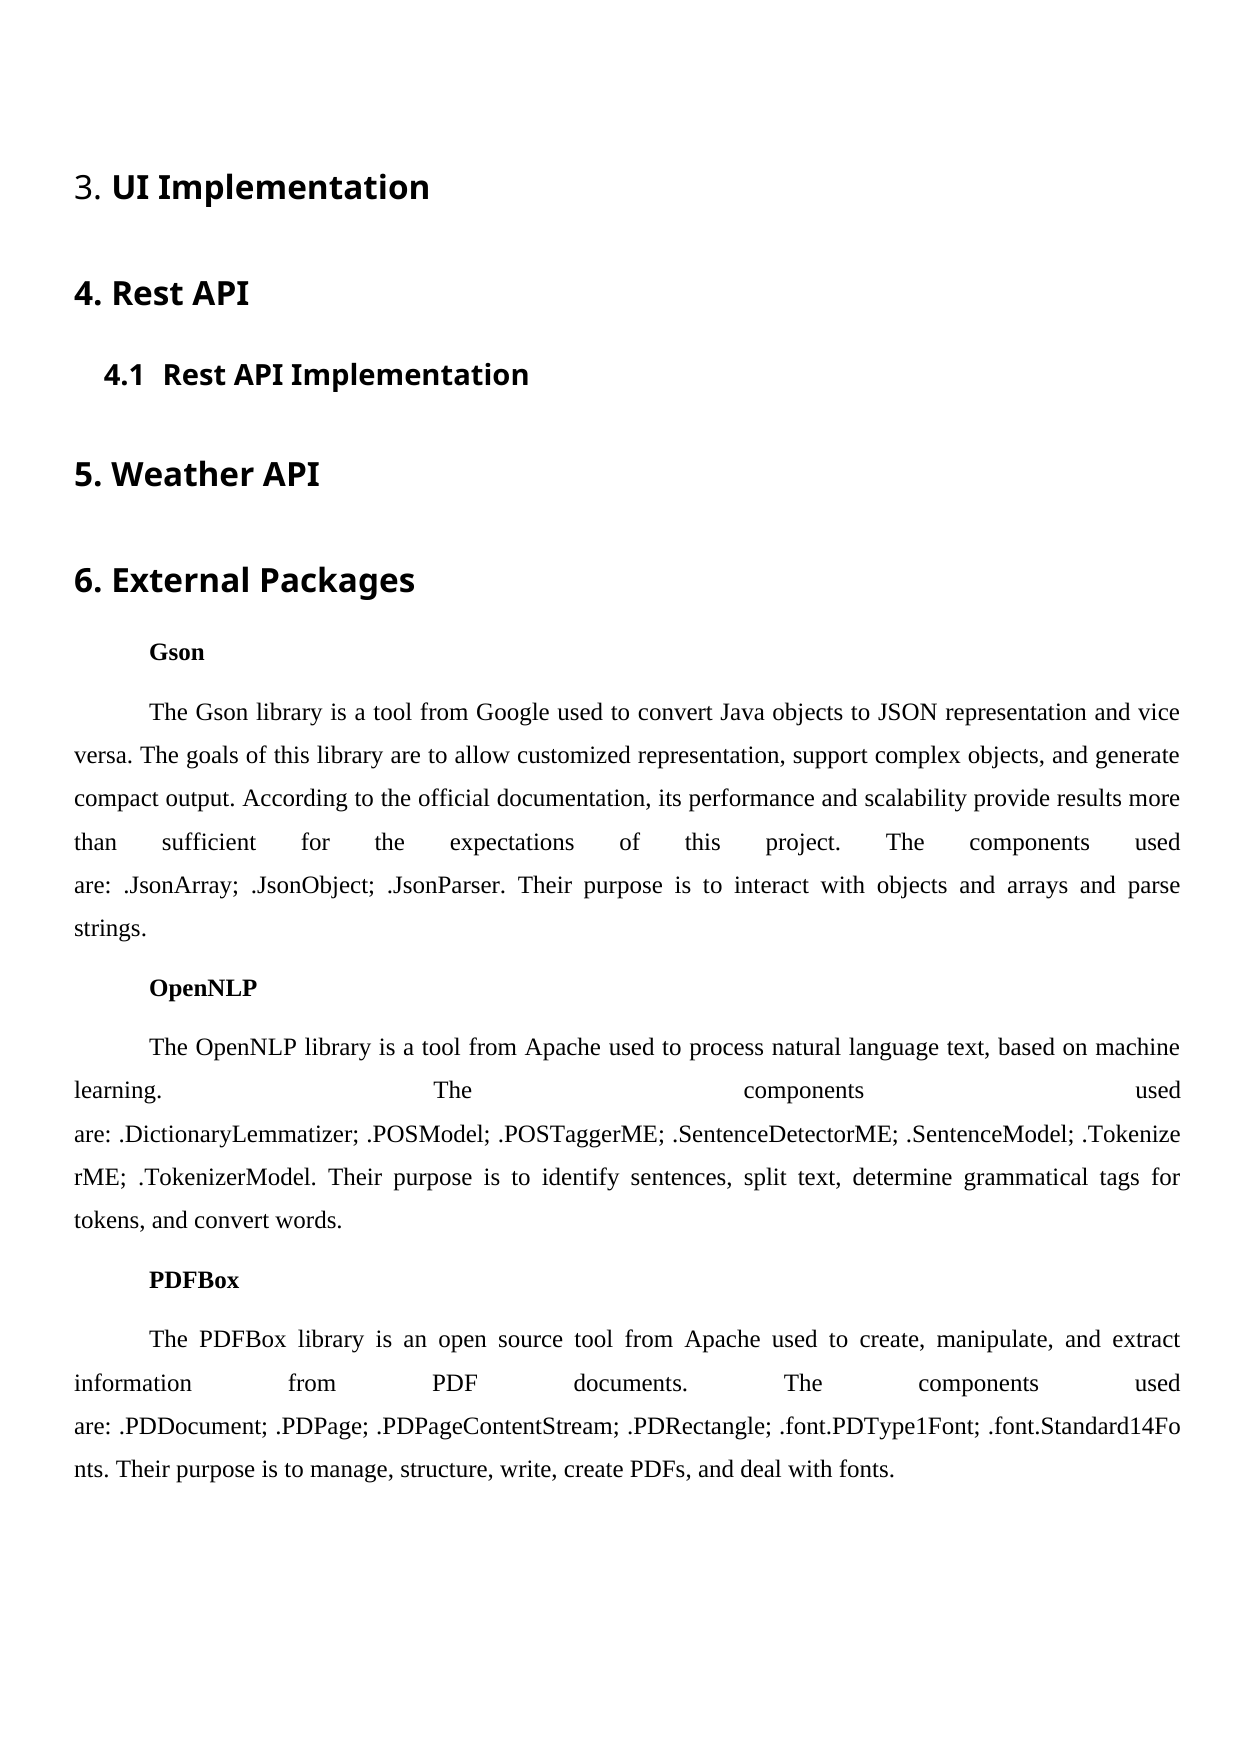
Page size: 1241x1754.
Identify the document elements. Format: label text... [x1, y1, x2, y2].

subtitle External Packages [74, 557, 1181, 602]
subtitle Rest API Implementation [103, 354, 1181, 394]
text PDFBox [149, 1265, 1181, 1293]
subtitle Rest API [74, 269, 1181, 315]
subtitle UI Implementation [74, 164, 1181, 209]
subtitle Weather API [74, 451, 1181, 497]
text The Gson library is a tool from Google used to convert Java objects to JSON representation and vice versa. The goals of this library are to allow customized representation, support complex objects, and generate compact output. According to the official documentation, its performance and scalability provide results more than sufficient for the expectations of this project. The components used are: .JsonArray; .JsonObject; .JsonParser. Their purpose is to interact with objects and arrays and parse strings. [74, 697, 1181, 942]
text The PDFBox library is an open source tool from Apache used to create, manipulate, and extract information from PDF documents. The components used are: .PDDocument; .PDPage; .PDPageContentStream; .PDRectangle; .font.PDType1Font; .font.Standard14Fonts. Their purpose is to manage, structure, write, create PDFs, and deal with fonts. [74, 1324, 1181, 1483]
text OpenNLP [149, 973, 1181, 1001]
text The OpenNLP library is a tool from Apache used to process natural language text, based on machine learning. The components used are: .DictionaryLemmatizer; .POSModel; .POSTaggerME; .SentenceDetectorME; .SentenceModel; .TokenizerME; .TokenizerModel. Their purpose is to identify sentences, split text, determine grammatical tags for tokens, and convert words. [74, 1032, 1181, 1234]
text Gson [149, 637, 1181, 666]
